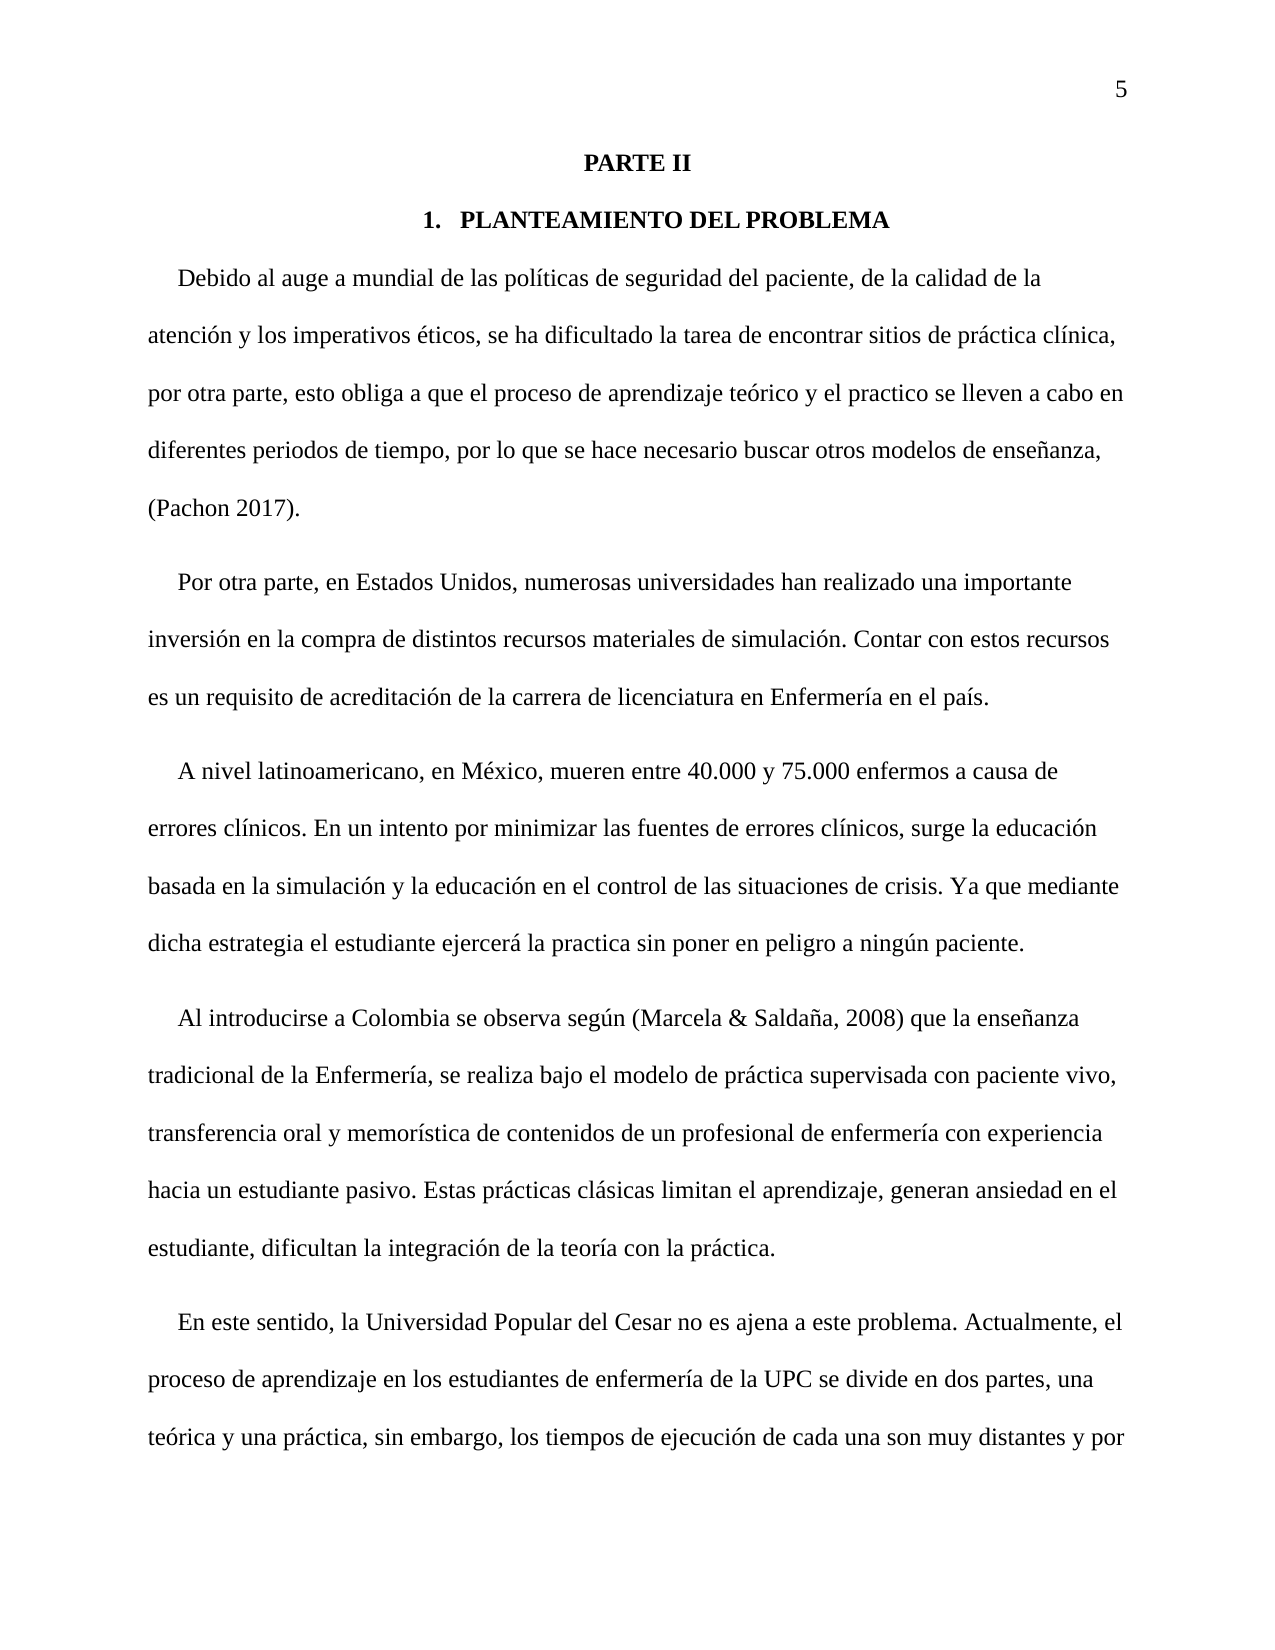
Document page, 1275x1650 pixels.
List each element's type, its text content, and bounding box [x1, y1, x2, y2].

subtitle PLANTEAMIENTO DEL PROBLEMA [185, 205, 1127, 234]
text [148, 1307, 1127, 1451]
text Al introducirse a Colombia se observa según (Marcela & Saldaña, 2008) que la enseñanza tradicional de la Enfermería, se realiza bajo el modelo de práctica supervisada con paciente vivo, transferencia oral y memorística de contenidos de un profesional de enfermería con experiencia hacia un estudiante pasivo. Estas prácticas clásicas limitan el aprendizaje, generan ansiedad en el estudiante, dificultan la integración de la teoría con la práctica. [148, 1003, 1127, 1261]
text A nivel latinoamericano, en México, mueren entre 40.000 y 75.000 enfermos a causa de errores clínicos. En un intento por minimizar las fuentes de errores clínicos, surge la educación basada en la simulación y la educación en el control de las situaciones de crisis. Ya que mediante dicha estrategia el estudiante ejercerá la practica sin poner en peligro a ningún paciente. [148, 756, 1127, 957]
subtitle PARTE II [148, 148, 1127, 176]
text Por otra parte, en Estados Unidos, numerosas universidades han realizado una importante inversión en la compra de distintos recursos materiales de simulación. Contar con estos recursos es un requisito de acreditación de la carrera de licenciatura en Enfermería en el país. [148, 567, 1127, 711]
text Debido al auge a mundial de las políticas de seguridad del paciente, de la calidad de la atención y los imperativos éticos, se ha dificultado la tarea de encontrar sitios de práctica clínica, por otra parte, esto obliga a que el proceso de aprendizaje teórico y el practico se lleven a cabo en diferentes periodos de tiempo, por lo que se hace necesario buscar otros modelos de enseñanza, (Pachon 2017). [148, 263, 1127, 521]
